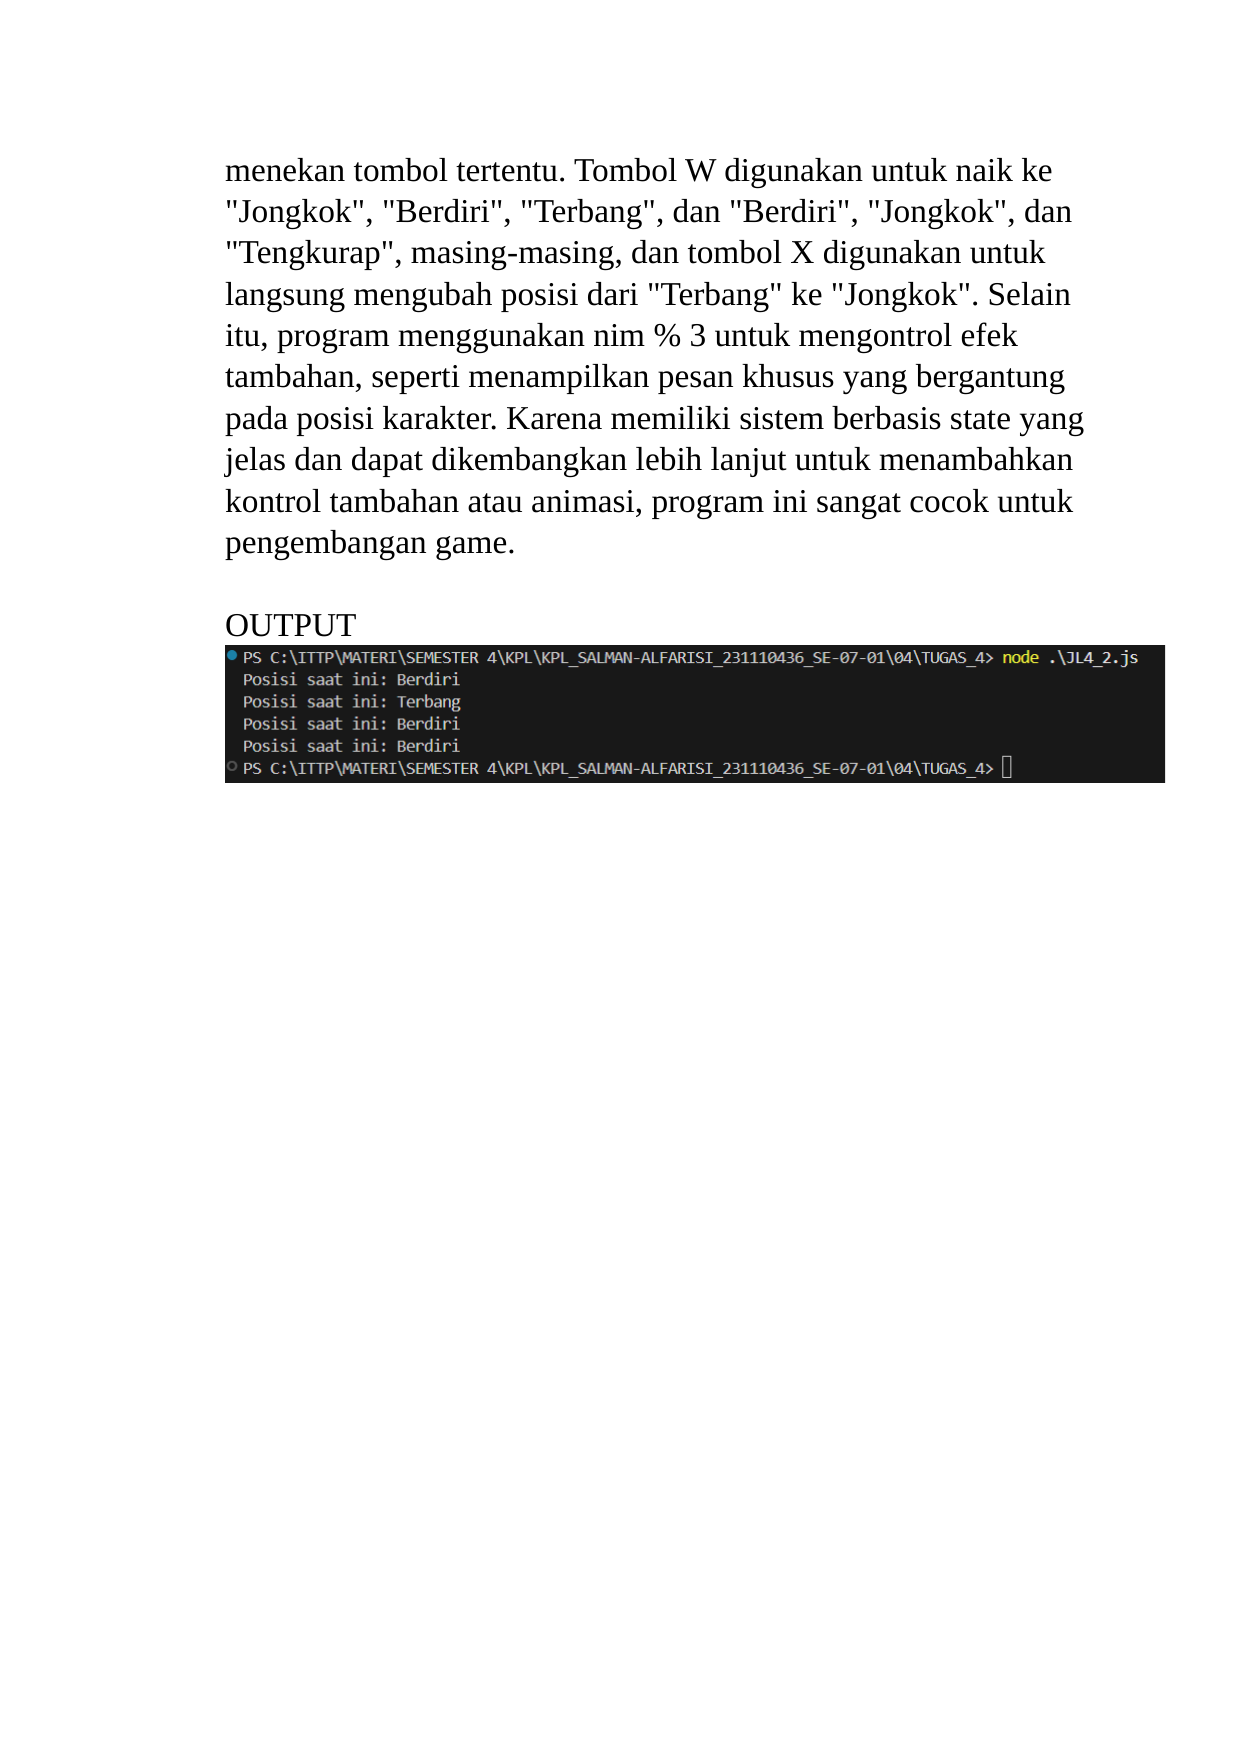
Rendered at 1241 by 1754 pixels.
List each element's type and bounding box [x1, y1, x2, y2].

list [187, 150, 1090, 783]
picture [225, 645, 1166, 783]
